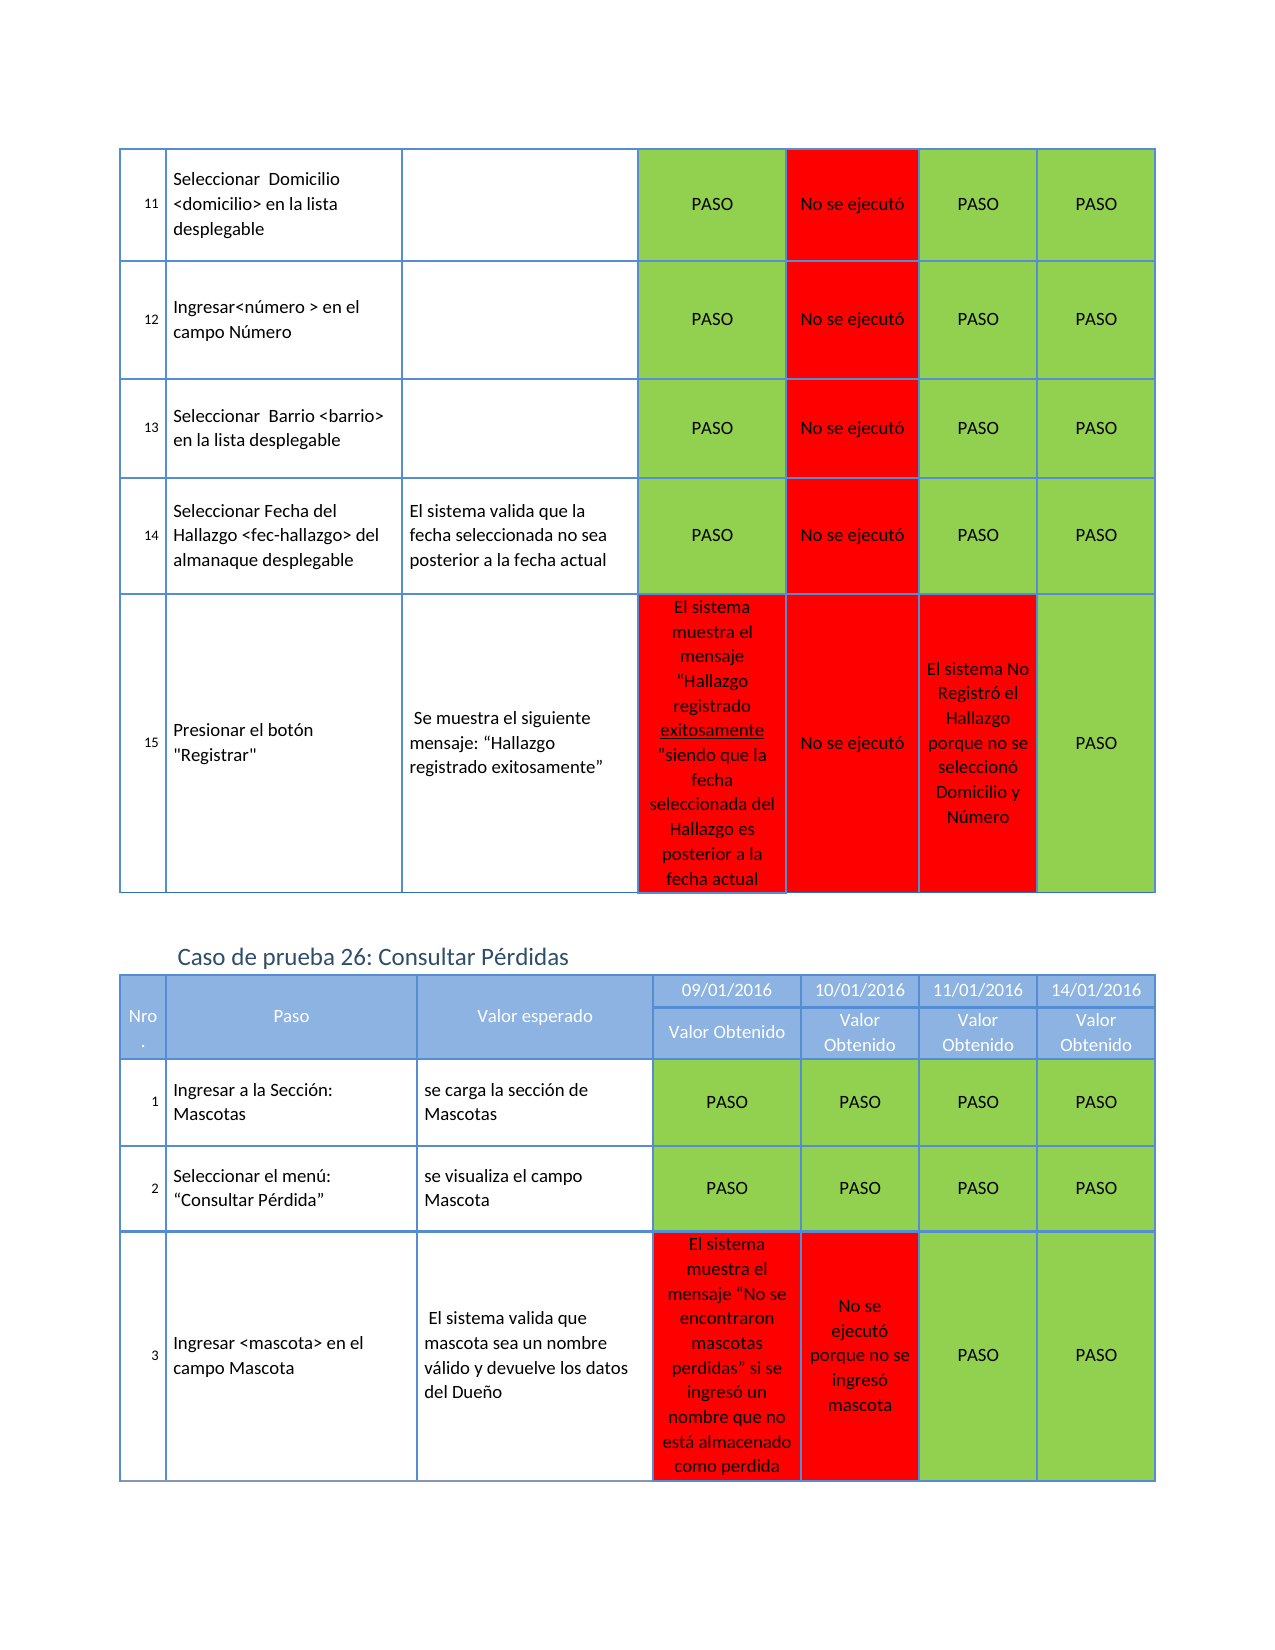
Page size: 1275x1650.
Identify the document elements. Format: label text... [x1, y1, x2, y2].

table_cell 12 [121, 262, 165, 378]
table_cell Valor Obtenido [1038, 1009, 1154, 1058]
table_header 10/01/2016 [802, 976, 918, 1006]
table_header 14/01/2016 [1038, 976, 1154, 1006]
table_cell PASO [1038, 380, 1154, 477]
table_cell PASO [654, 1060, 800, 1145]
table_cell 3 [121, 1233, 165, 1480]
table_cell No se ejecutó [787, 595, 918, 892]
table_cell PASO [920, 1233, 1036, 1480]
table_cell PASO [920, 1060, 1036, 1145]
table_cell PASO [1038, 1233, 1154, 1480]
table_cell Valor Obtenido [654, 1009, 800, 1058]
table_cell Ingresar a la Sección: Mascotas [167, 1060, 416, 1145]
table_cell [403, 380, 637, 477]
table_cell Seleccionar Barrio <barrio> en la lista desplegable [167, 380, 401, 477]
table_cell PASO [1038, 262, 1154, 378]
table_cell No se ejecutó porque no se ingresó mascota [802, 1233, 918, 1480]
table_cell El sistema muestra el mensaje “No se encontraron mascotas perdidas” si se ingresó un nombre que no está almacenado como perdida [654, 1233, 800, 1480]
table_cell 15 [121, 595, 165, 892]
table_cell El sistema No Registró el Hallazgo porque no se seleccionó Domicilio y Número [920, 595, 1036, 892]
table_cell 2 [121, 1147, 165, 1230]
table_cell PASO [1038, 1147, 1154, 1230]
table_header 09/01/2016 [654, 976, 800, 1006]
table_cell No se ejecutó [787, 150, 918, 260]
table_cell No se ejecutó [787, 262, 918, 378]
table_cell 1 [121, 1060, 165, 1145]
table_cell El sistema valida que mascota sea un nombre válido y devuelve los datos del Dueño [418, 1233, 652, 1480]
table_cell Seleccionar Domicilio <domicilio> en la lista desplegable [167, 150, 401, 260]
table_cell PASO [654, 1147, 800, 1230]
table_cell Seleccionar el menú: “Consultar Pérdida” [167, 1147, 416, 1230]
table_cell PASO [1038, 479, 1154, 593]
table_cell Seleccionar Fecha del Hallazgo <fec-hallazgo> del almanaque desplegable [167, 479, 401, 593]
table_cell Presionar el botón "Registrar" [167, 595, 401, 892]
table_header Paso [167, 976, 416, 1058]
table_cell PASO [920, 1147, 1036, 1230]
table_cell El sistema valida que la fecha seleccionada no sea posterior a la fecha actual [403, 479, 637, 593]
table_header 11/01/2016 [920, 976, 1036, 1006]
table_cell Ingresar<número > en el campo Número [167, 262, 401, 378]
table_cell No se ejecutó [787, 380, 918, 477]
table_cell PASO [639, 380, 785, 477]
table_cell Ingresar <mascota> en el campo Mascota [167, 1233, 416, 1480]
table_header Nro. [121, 976, 165, 1058]
table_cell PASO [802, 1060, 918, 1145]
table_cell PASO [920, 380, 1036, 477]
table_header Valor esperado [418, 976, 652, 1058]
table_cell PASO [802, 1147, 918, 1230]
table_cell 11 [121, 150, 165, 260]
table_cell PASO [639, 479, 785, 593]
table_cell El sistema muestra el mensaje “Hallazgo registrado exitosamente ”siendo que la fecha seleccionada del Hallazgo es posterior a la fecha actual [639, 595, 785, 892]
table_cell Se muestra el siguiente mensaje: “Hallazgo registrado exitosamente” [403, 595, 637, 892]
table_cell 13 [121, 380, 165, 477]
table_cell PASO [920, 262, 1036, 378]
subtitle Caso de prueba 26: Consultar Pérdidas [177, 941, 1098, 971]
table_cell Valor Obtenido [920, 1009, 1036, 1058]
table_cell [403, 262, 637, 378]
table_cell PASO [1038, 150, 1154, 260]
table_cell PASO [1038, 595, 1154, 892]
table_cell [403, 150, 637, 260]
table_cell No se ejecutó [787, 479, 918, 593]
table_cell PASO [639, 262, 785, 378]
table_cell Valor Obtenido [802, 1009, 918, 1058]
table_cell PASO [639, 150, 785, 260]
table_cell PASO [920, 479, 1036, 593]
table_cell 14 [121, 479, 165, 593]
table_cell se visualiza el campo Mascota [418, 1147, 652, 1230]
table_cell se carga la sección de Mascotas [418, 1060, 652, 1145]
table_cell PASO [920, 150, 1036, 260]
table_cell PASO [1038, 1060, 1154, 1145]
